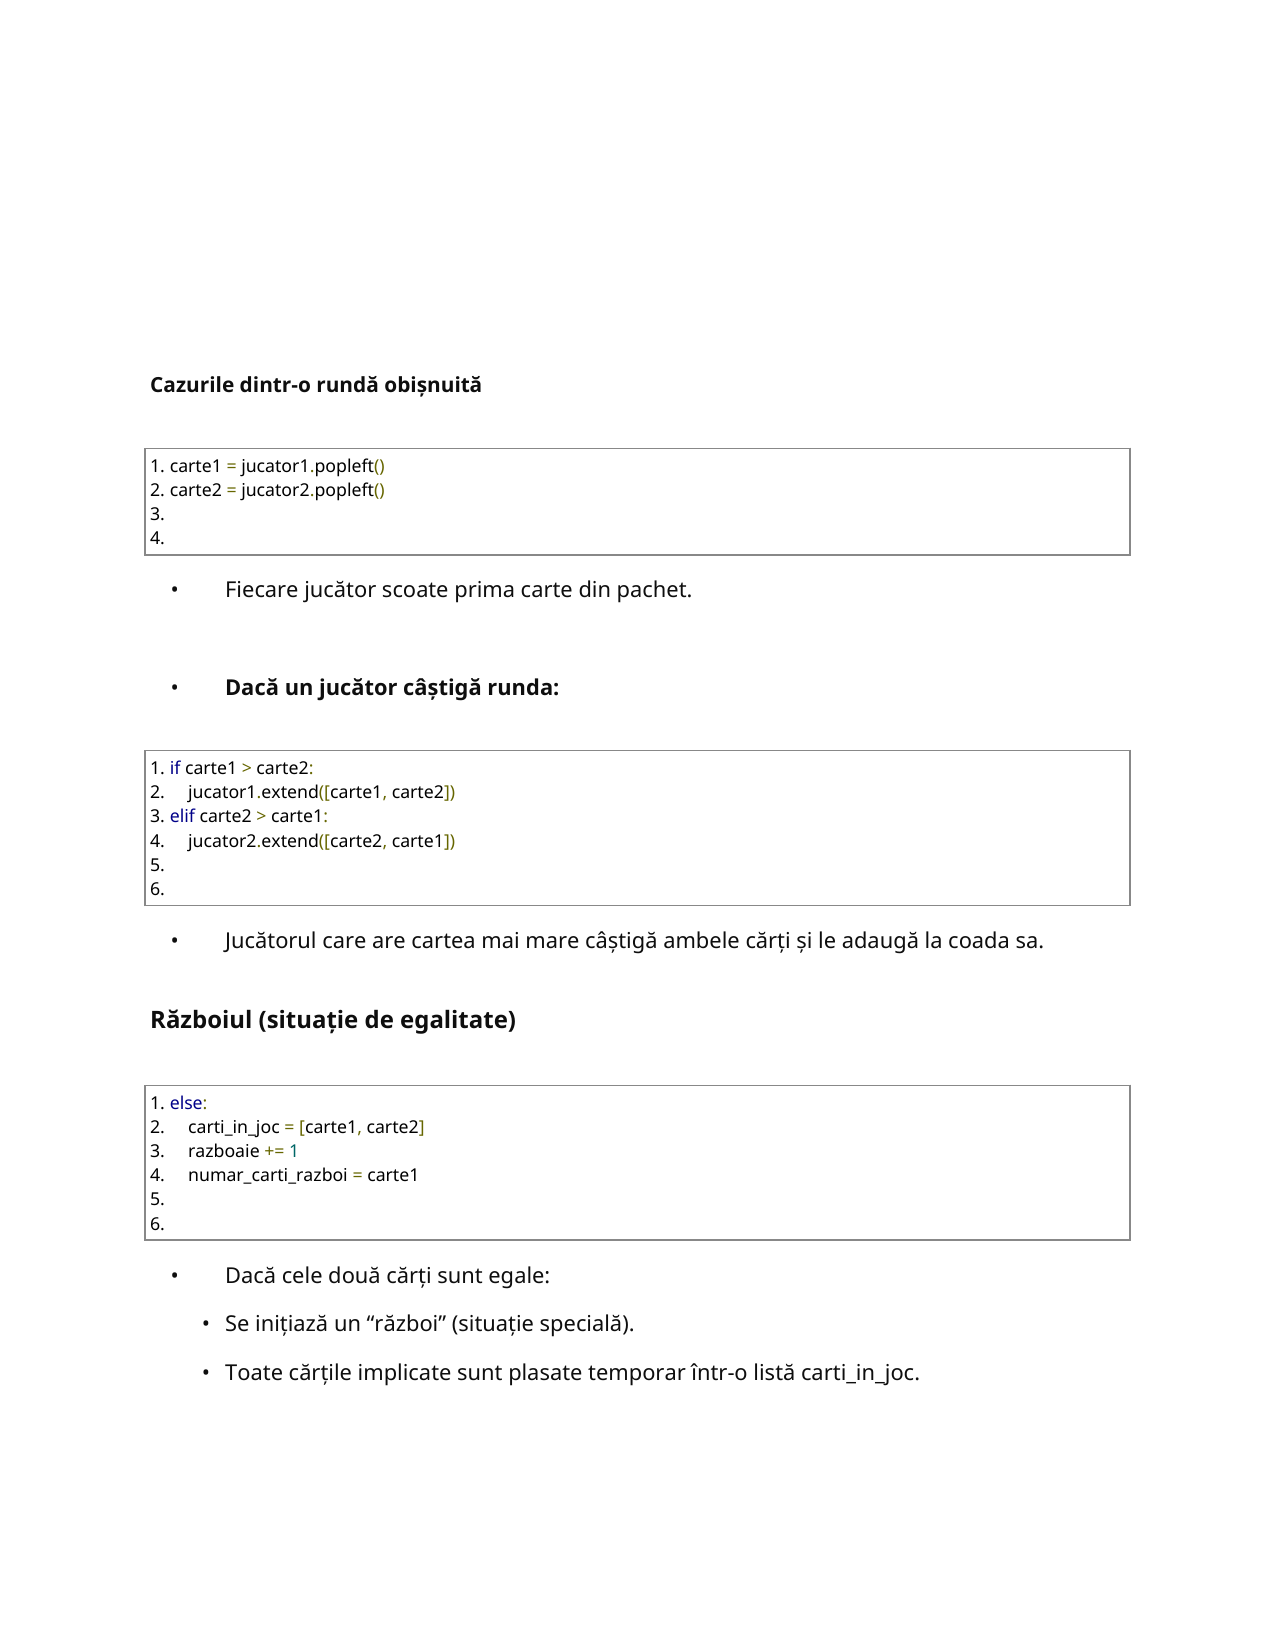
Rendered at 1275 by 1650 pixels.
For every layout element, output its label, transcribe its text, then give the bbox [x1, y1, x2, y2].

text • Se inițiază un “război” (situație specială). [150, 1308, 1125, 1338]
text Cazurile dintr-o rundă obișnuită [150, 371, 1125, 399]
text 4. numar_carti_razboi = carte1 [150, 1163, 1125, 1187]
text 3. [150, 502, 1125, 520]
text 2. jucator1.extend([carte1, carte2]) [150, 780, 1125, 804]
text 5. [150, 852, 1125, 871]
text 2. carte2 = jucator2.popleft() [150, 477, 1125, 502]
text 6. [146, 1205, 1129, 1239]
text Războiul (situație de egalitate) [150, 1003, 1125, 1036]
text 4. [146, 520, 1129, 554]
text • Fiecare jucător scoate prima carte din pachet. [150, 574, 1125, 604]
text 1. carte1 = jucator1.popleft() [146, 449, 1129, 477]
text • Dacă cele două cărți sunt egale: [150, 1260, 1125, 1289]
text 1. if carte1 > carte2: [146, 751, 1129, 780]
text 3. razboaie += 1 [150, 1138, 1125, 1163]
text 6. [146, 871, 1129, 905]
text • Jucătorul care are cartea mai mare câștigă ambele cărți și le adaugă la coada sa. [150, 925, 1125, 955]
text 2. carti_in_joc = [carte1, carte2] [150, 1114, 1125, 1138]
text 3. elif carte2 > carte1: [150, 804, 1125, 828]
text 4. jucator2.extend([carte2, carte1]) [150, 828, 1125, 852]
text 1. else: [146, 1086, 1129, 1114]
text • Toate cărțile implicate sunt plasate temporar într-o listă carti_in_joc. [150, 1357, 1125, 1387]
text 5. [150, 1187, 1125, 1205]
text • Dacă un jucător câștigă runda: [150, 671, 1125, 701]
